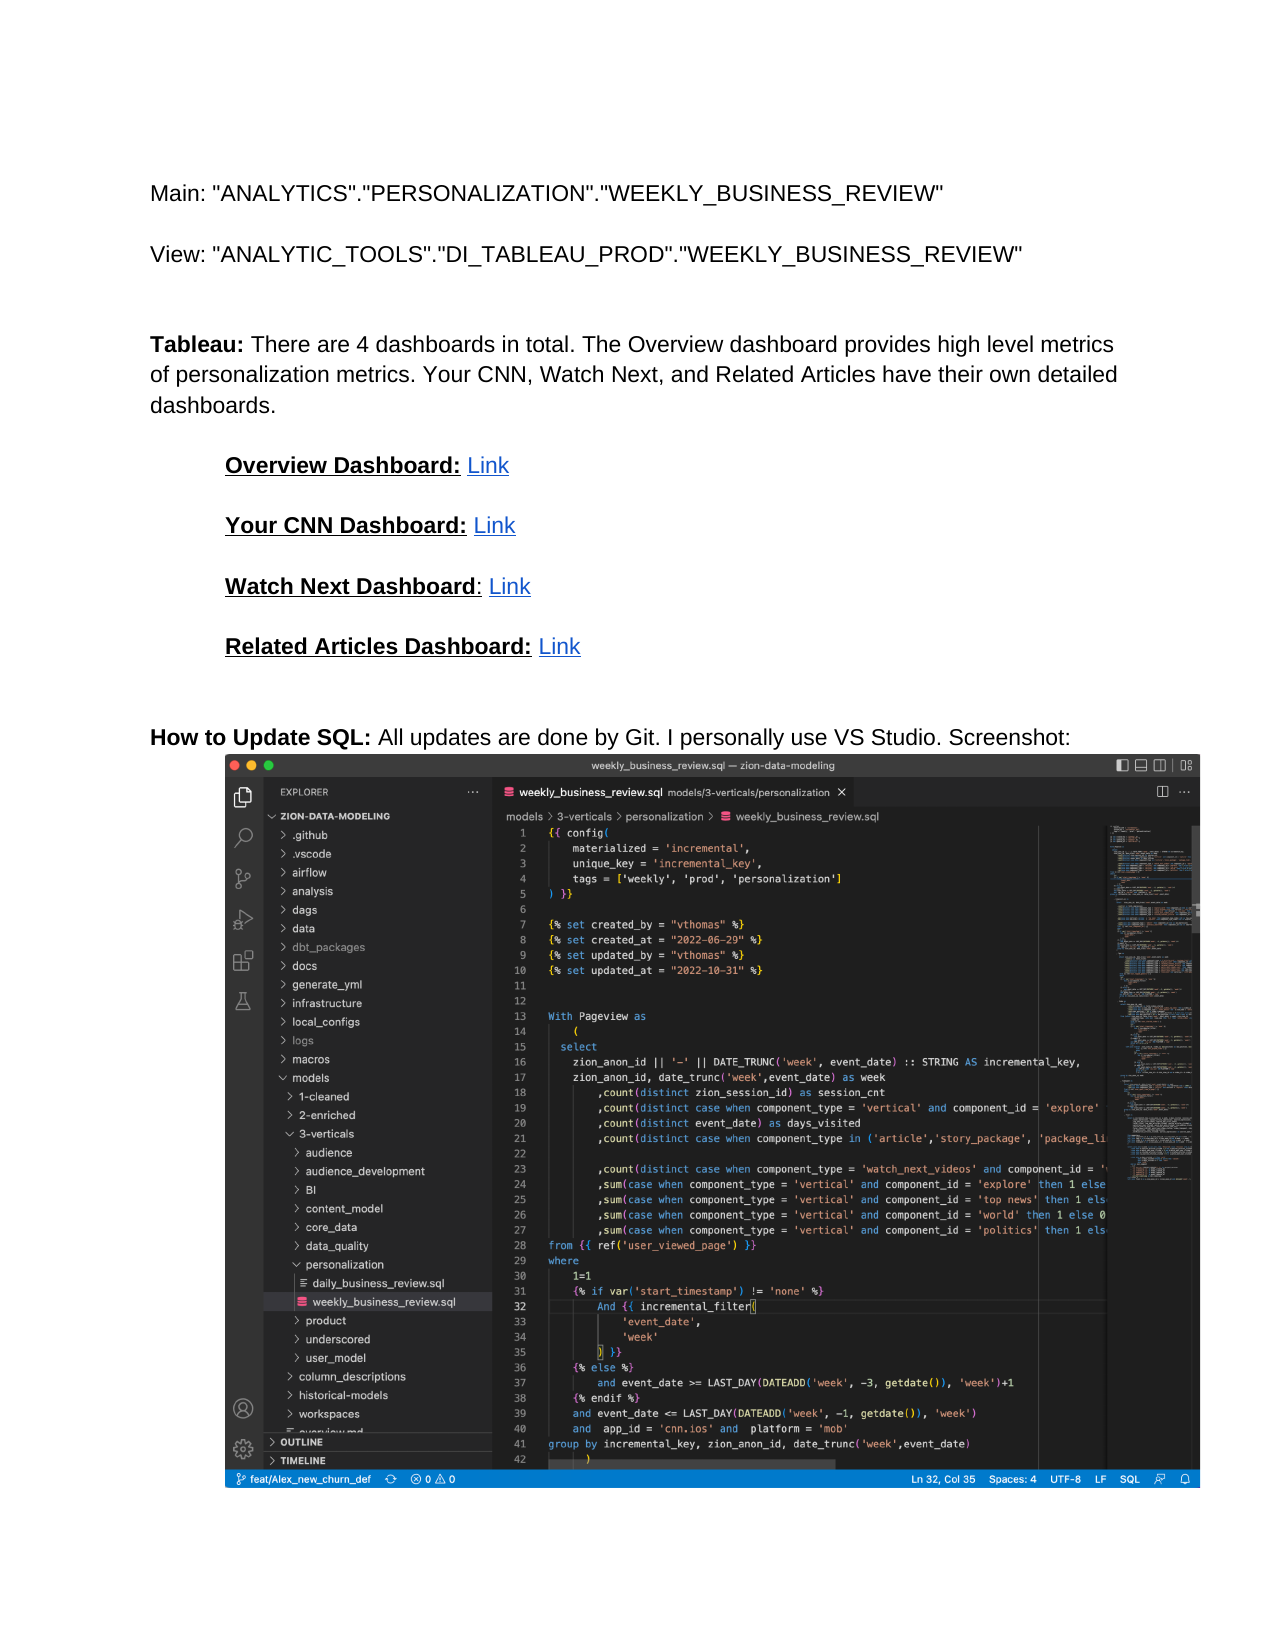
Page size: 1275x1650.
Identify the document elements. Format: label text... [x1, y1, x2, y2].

text Related Articles Dashboard: Link [150, 633, 1125, 660]
text Tableau: There are 4 dashboards in total. The Overview dashboard provides high level metrics of personalization metrics. Your CNN, Watch Next, and Related Articles have their own detailed dashboards. [150, 331, 1125, 418]
text Main: "ANALYTICS"."PERSONALIZATION"."WEEKLY_BUSINESS_REVIEW" [150, 180, 1125, 207]
picture [225, 754, 1200, 1488]
text View: "ANALYTIC_TOOLS"."DI_TABLEAU_PROD"."WEEKLY_BUSINESS_REVIEW" [150, 241, 1125, 267]
text Overview Dashboard: Link [150, 452, 1125, 478]
text How to Update SQL: All updates are done by Git. I personally use VS Studio. Screenshot: [150, 724, 1125, 750]
text Your CNN Dashboard: Link [150, 512, 1125, 539]
text Watch Next Dashboard: Link [150, 573, 1125, 599]
